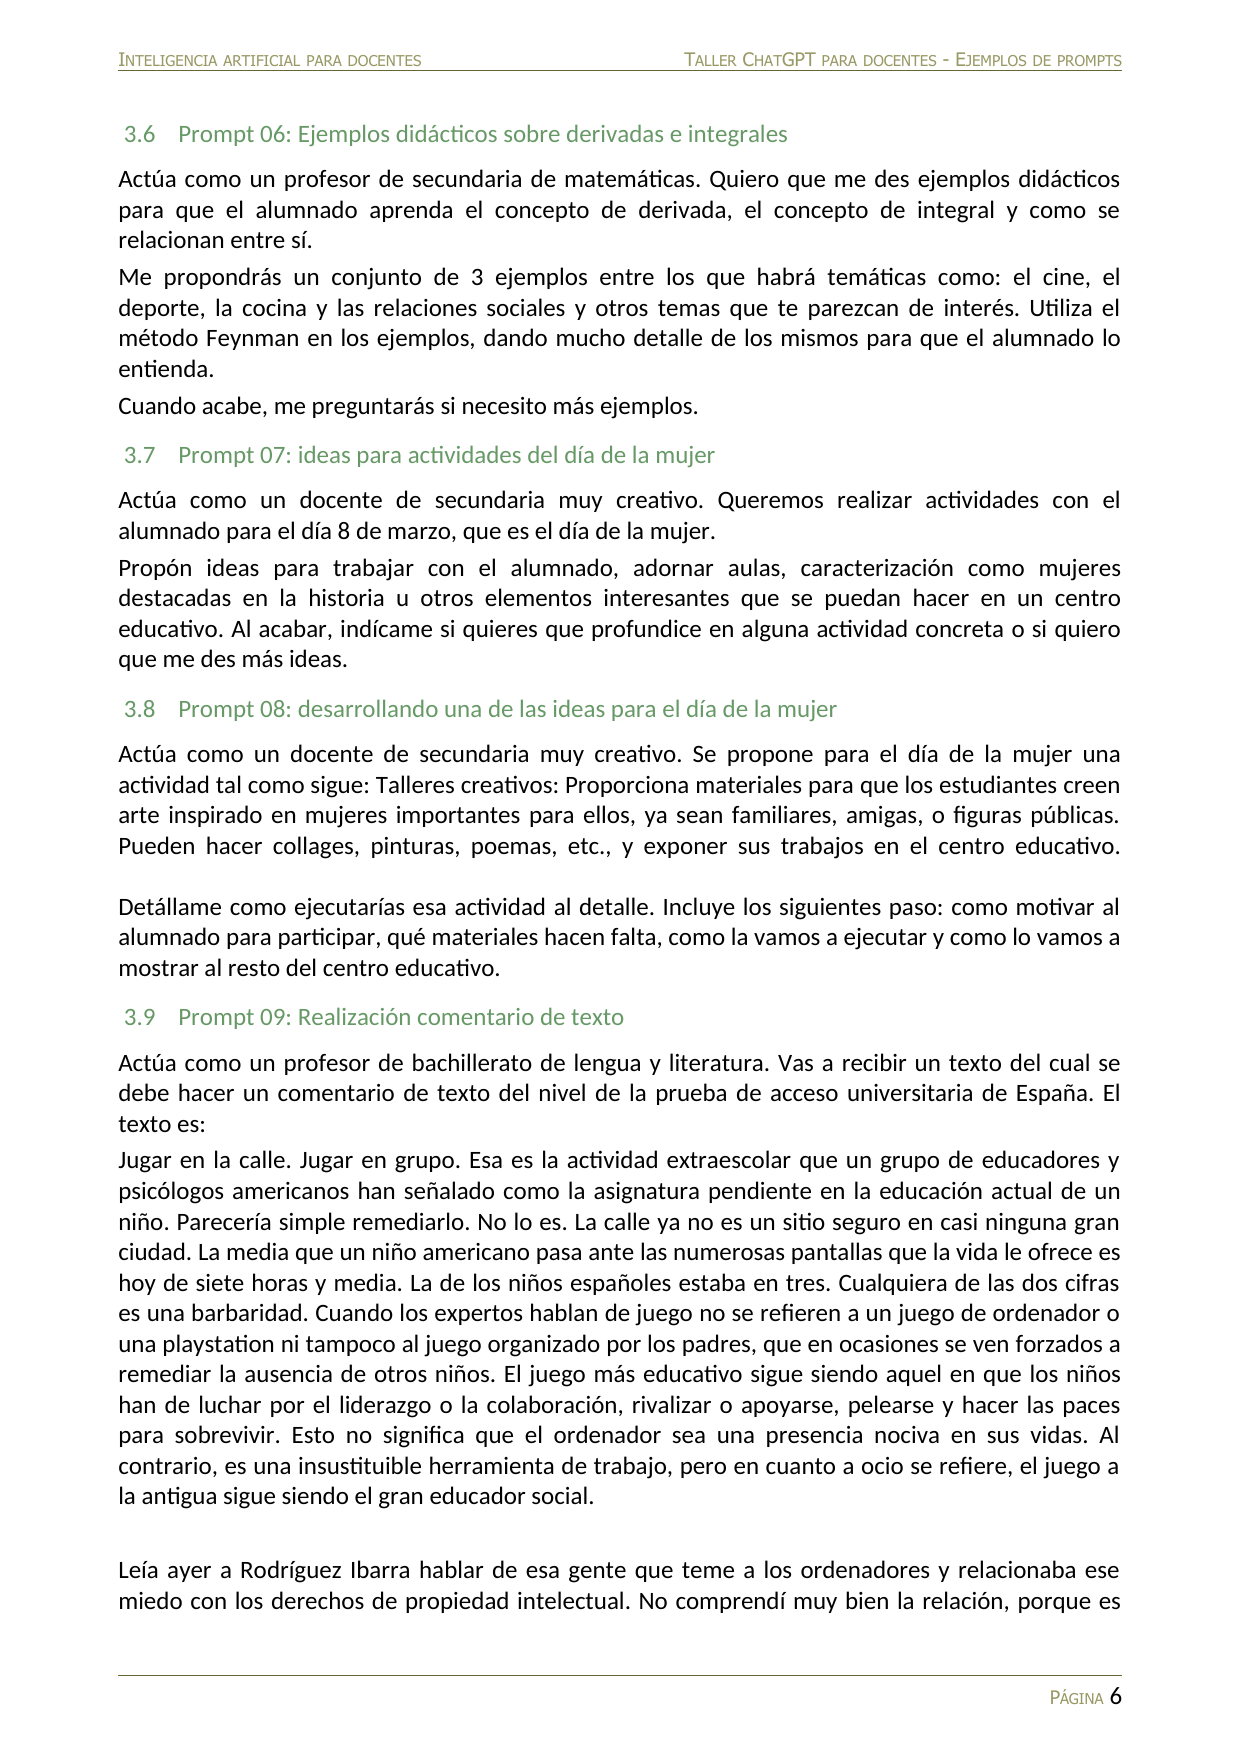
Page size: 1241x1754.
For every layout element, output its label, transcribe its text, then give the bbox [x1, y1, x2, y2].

subtitle Prompt 08: desarrollando una de las ideas para el día de la mujer [118, 693, 1122, 723]
subtitle Prompt 06: Ejemplos didácticos sobre derivadas e integrales [118, 118, 1122, 148]
text Me propondrás un conjunto de 3 ejemplos entre los que habrá temáticas como: el cine, el deporte, la cocina y las relaciones sociales y otros temas que te parezcan de interés. Utiliza el método Feynman en los ejemplos, dando mucho detalle de los mismos para que el alumnado lo entienda. [118, 261, 1122, 383]
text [118, 1554, 1122, 1615]
subtitle Prompt 09: Realización comentario de texto [118, 1001, 1122, 1032]
text Actúa como un docente de secundaria muy creativo. Se propone para el día de la mujer una actividad tal como sigue: Talleres creativos: Proporciona materiales para que los estudiantes creen arte inspirado en mujeres importantes para ellos, ya sean familiares, amigas, o figuras públicas. Pueden hacer collages, pinturas, poemas, etc., y exponer sus trabajos en el centro educativo. Detállame como ejecutarías esa actividad al detalle. Incluye los siguientes paso: como motivar al alumnado para participar, qué materiales hacen falta, como la vamos a ejecutar y como lo vamos a mostrar al resto del centro educativo. [118, 738, 1122, 982]
subtitle Prompt 07: ideas para actividades del día de la mujer [118, 439, 1122, 470]
text Actúa como un docente de secundaria muy creativo. Queremos realizar actividades con el alumnado para el día 8 de marzo, que es el día de la mujer. [118, 484, 1122, 546]
text Actúa como un profesor de secundaria de matemáticas. Quiero que me des ejemplos didácticos para que el alumnado aprenda el concepto de derivada, el concepto de integral y como se relacionan entre sí. [118, 163, 1122, 255]
text Cuando acabe, me preguntarás si necesito más ejemplos. [118, 390, 1122, 420]
text Actúa como un profesor de bachillerato de lengua y literatura. Vas a recibir un texto del cual se debe hacer un comentario de texto del nivel de la prueba de acceso universitaria de España. El texto es: [118, 1047, 1122, 1138]
text Jugar en la calle. Jugar en grupo. Esa es la actividad extraescolar que un grupo de educadores y psicólogos americanos han señalado como la asignatura pendiente en la educación actual de un niño. Parecería simple remediarlo. No lo es. La calle ya no es un sitio seguro en casi ninguna gran ciudad. La media que un niño americano pasa ante las numerosas pantallas que la vida le ofrece es hoy de siete horas y media. La de los niños españoles estaba en tres. Cualquiera de las dos cifras es una barbaridad. Cuando los expertos hablan de juego no se refieren a un juego de ordenador o una playstation ni tampoco al juego organizado por los padres, que en ocasiones se ven forzados a remediar la ausencia de otros niños. El juego más educativo sigue siendo aquel en que los niños han de luchar por el liderazgo o la colaboración, rivalizar o apoyarse, pelearse y hacer las paces para sobrevivir. Esto no significa que el ordenador sea una presencia nociva en sus vidas. Al contrario, es una insustituible herramienta de trabajo, pero en cuanto a ocio se refiere, el juego a la antigua sigue siendo el gran educador social. [118, 1145, 1122, 1511]
text Propón ideas para trabajar con el alumnado, adornar aulas, caracterización como mujeres destacadas en la historia u otros elementos interesantes que se puedan hacer en un centro educativo. Al acabar, indícame si quieres que profundice en alguna actividad concreta o si quiero que me des más ideas. [118, 552, 1122, 674]
